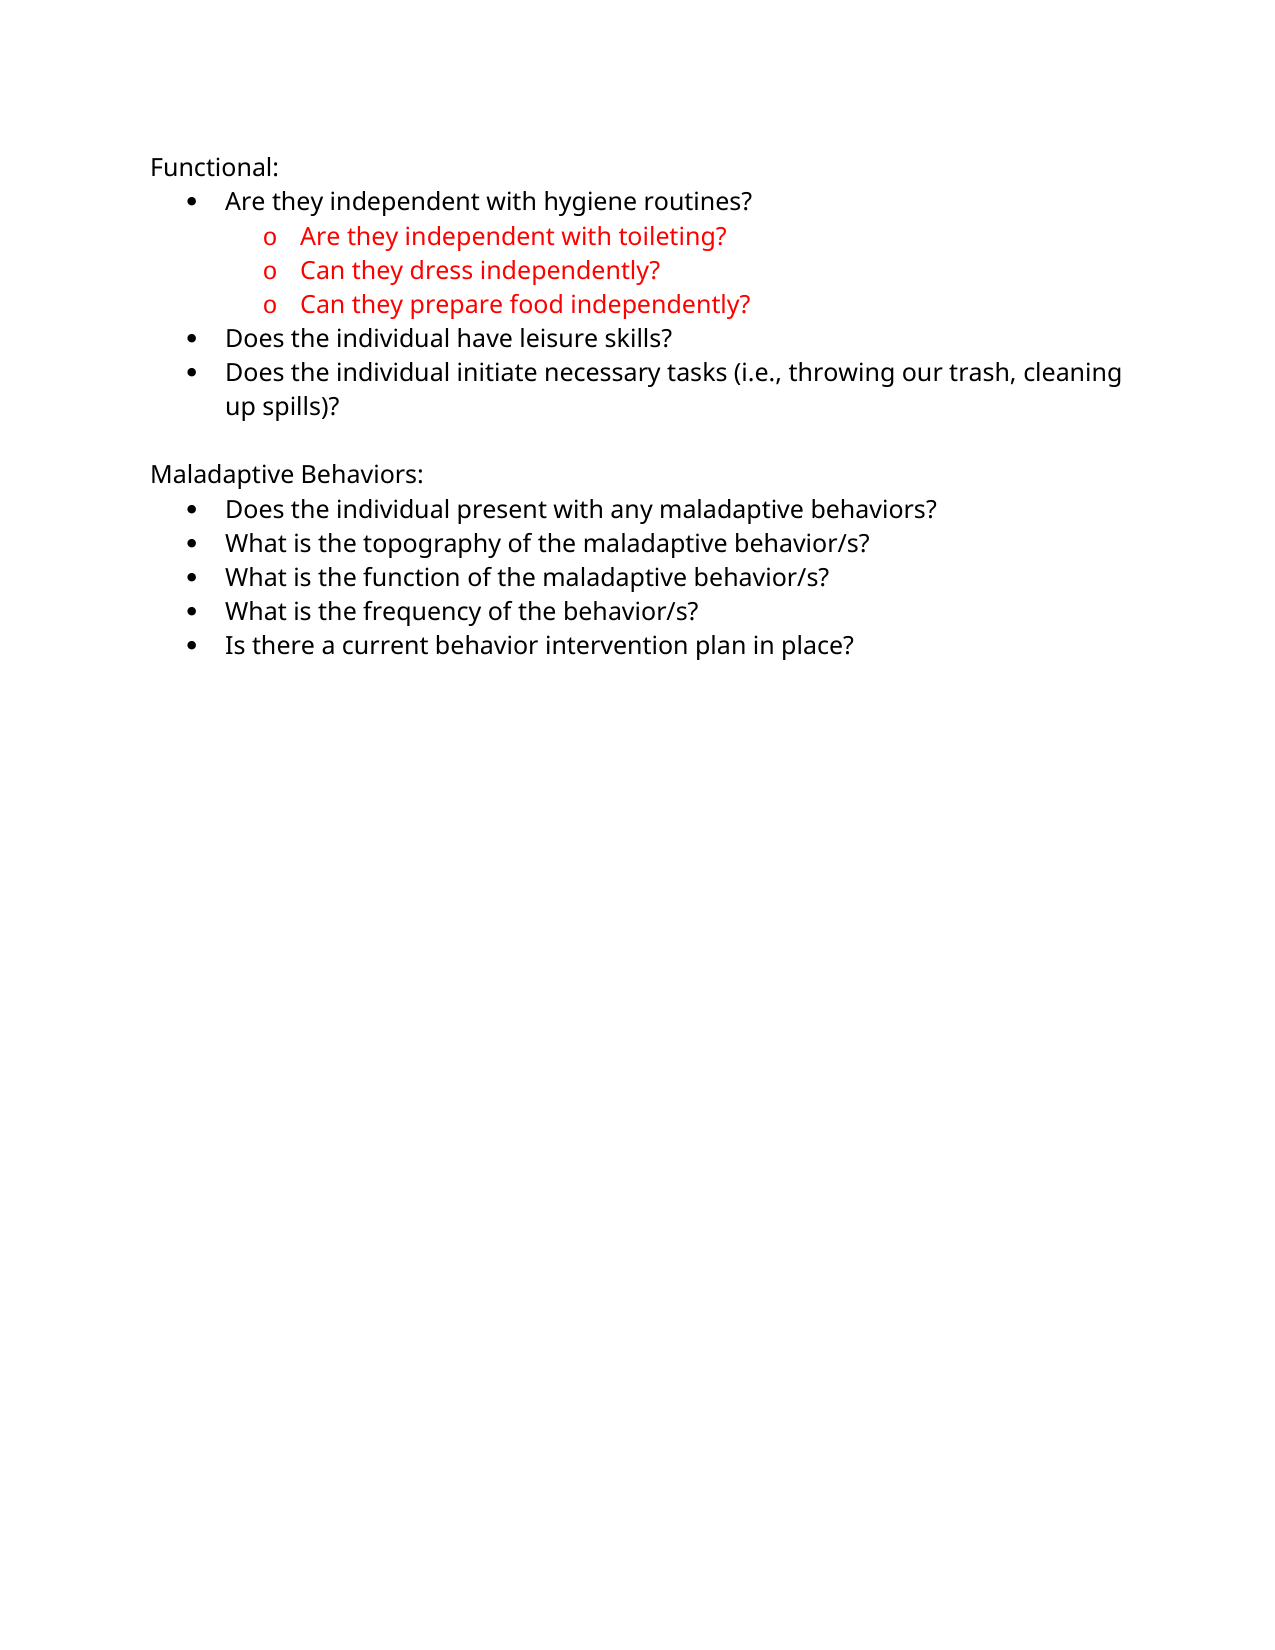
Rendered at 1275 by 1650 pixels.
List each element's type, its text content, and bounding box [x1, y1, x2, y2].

list Does the individual initiate necessary tasks (i.e., throwing our trash, cleaning up spills)? [187, 355, 1125, 423]
list Can they dress independently? [262, 252, 1125, 287]
list What is the frequency of the behavior/s? [187, 593, 1125, 627]
list Are they independent with hygiene routines? [187, 184, 1125, 218]
list Are they independent with toileting? [262, 218, 1125, 252]
list Does the individual have leisure skills? [187, 321, 1125, 355]
text Functional: [150, 150, 1125, 184]
list Is there a current behavior intervention plan in place? [187, 627, 1125, 662]
text Maladaptive Behaviors: [150, 457, 1125, 491]
list Does the individual present with any maladaptive behaviors? [187, 491, 1125, 525]
list Can they prepare food independently? [262, 287, 1125, 321]
list What is the topography of the maladaptive behavior/s? [187, 525, 1125, 559]
list What is the function of the maladaptive behavior/s? [187, 559, 1125, 593]
